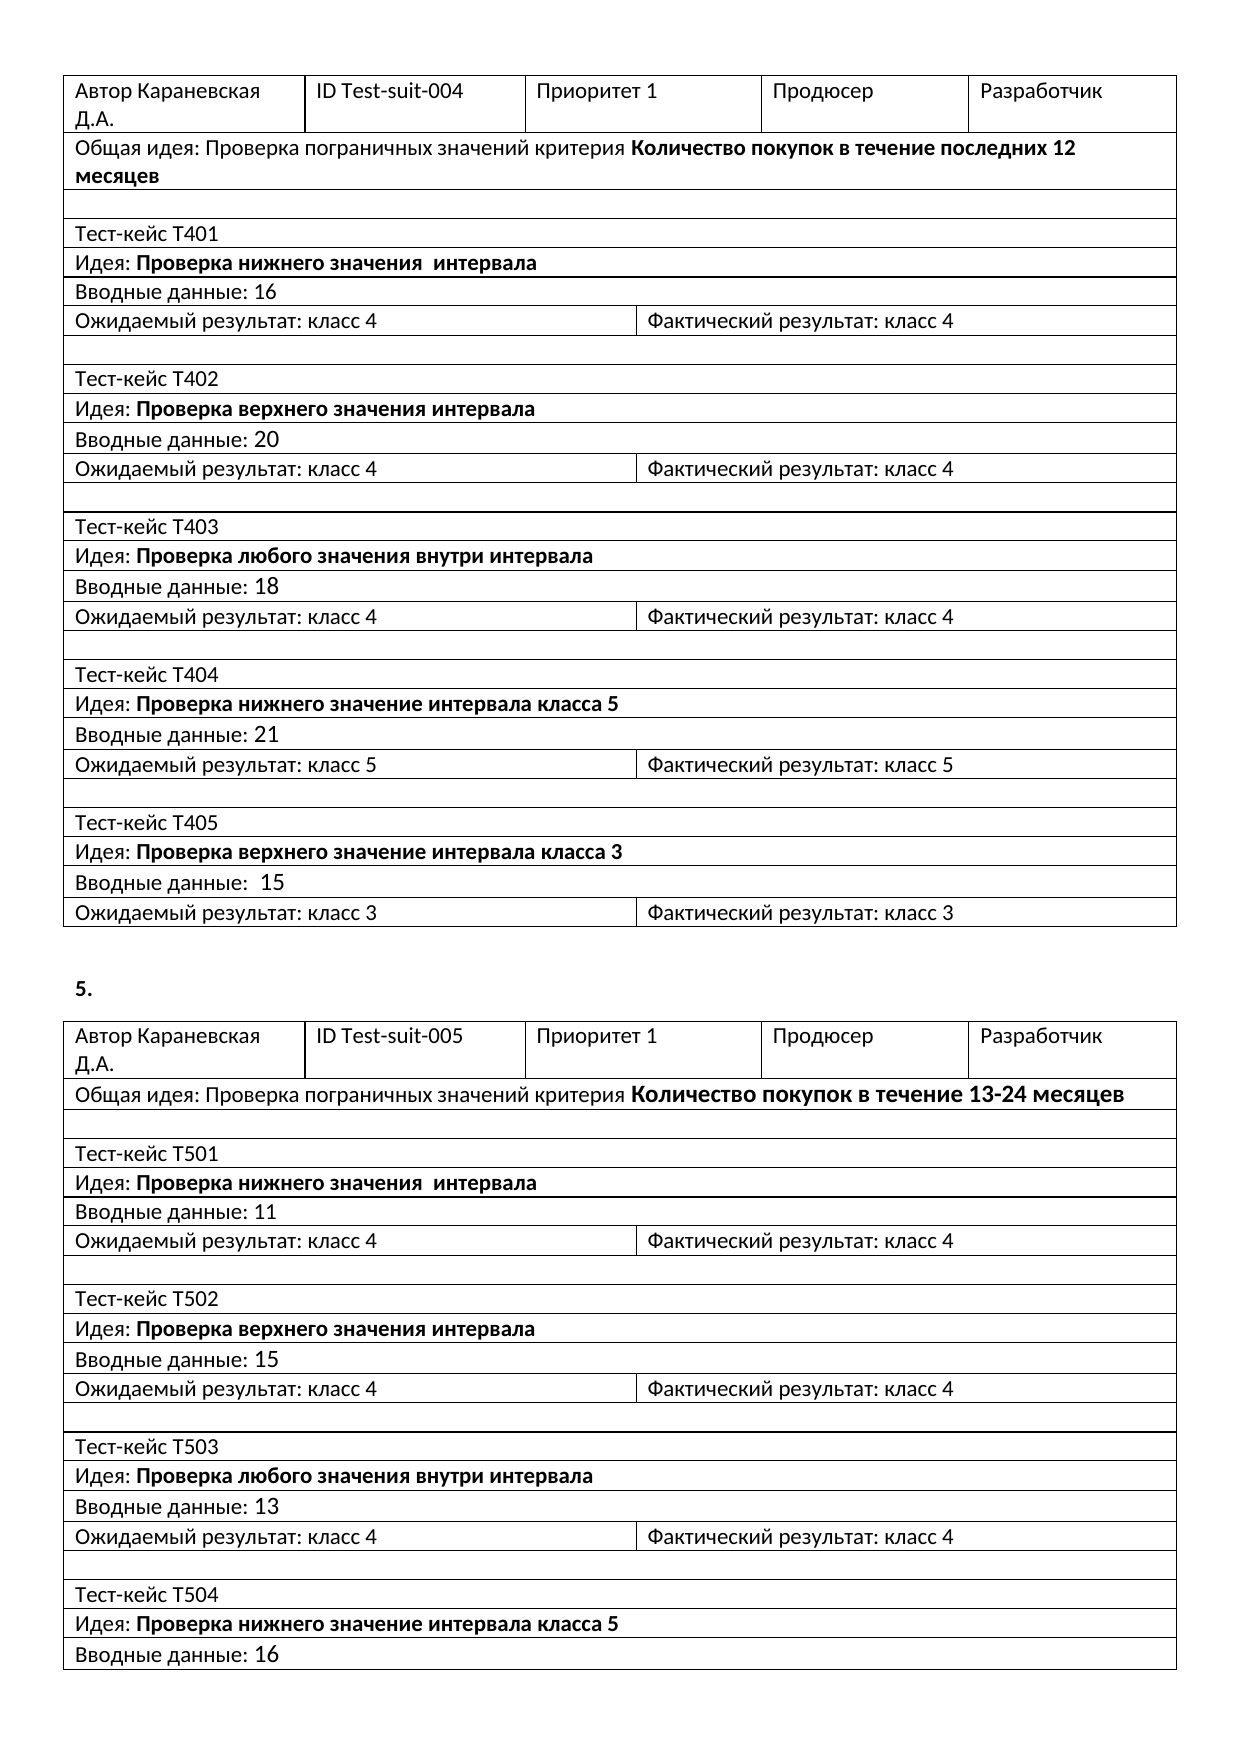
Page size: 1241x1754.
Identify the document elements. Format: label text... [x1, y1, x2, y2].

table_cell Фактический результат: класс 4 [637, 1374, 1176, 1402]
table_cell Общая идея: Проверка пограничных значений критерия Количество покупок в течение последних 12 месяцев [64, 133, 1176, 189]
table_cell Тест-кейс T501 [64, 1139, 1176, 1167]
table_cell Идея: Проверка любого значения внутри интервала [64, 1461, 1176, 1489]
table_cell [64, 631, 1176, 659]
table_cell Тест-кейс T503 [64, 1433, 1176, 1460]
table_cell Идея: Проверка верхнего значение интервала класса 3 [64, 837, 1176, 865]
table_header ID Test-suit-005 [306, 1022, 525, 1078]
table_header Автор Караневская Д.А. [64, 1022, 304, 1078]
table_cell [64, 1110, 1176, 1138]
table_cell Ожидаемый результат: класс 4 [64, 1522, 636, 1550]
table_cell Фактический результат: класс 3 [637, 898, 1176, 926]
table_header Автор Караневская Д.А. [64, 76, 304, 132]
table_cell [64, 336, 1176, 363]
table_cell [64, 1551, 1176, 1579]
table_header Приоритет 1 [526, 1022, 761, 1078]
table_cell [64, 483, 1176, 511]
table_cell Фактический результат: класс 4 [637, 602, 1176, 630]
table_cell Тест-кейс T405 [64, 808, 1176, 836]
table_cell Идея: Проверка нижнего значения интервала [64, 248, 1176, 276]
table_cell [64, 190, 1176, 218]
table_header ID Test-suit-004 [306, 76, 525, 132]
table_header Разработчик [969, 76, 1176, 132]
table_cell Тест-кейс T404 [64, 660, 1176, 688]
table_cell Идея: Проверка верхнего значения интервала [64, 394, 1176, 422]
table_cell Идея: Проверка любого значения внутри интервала [64, 541, 1176, 569]
table_header Продюсер [762, 1022, 968, 1078]
table_cell Вводные данные: 18 [64, 571, 1176, 601]
table_header Приоритет 1 [526, 76, 761, 132]
table_cell Вводные данные: 15 [64, 1343, 1176, 1373]
table_cell Тест-кейс T402 [64, 365, 1176, 393]
table_cell Ожидаемый результат: класс 4 [64, 1226, 636, 1254]
table_cell Вводные данные: 20 [64, 423, 1176, 453]
table_cell Вводные данные: 15 [64, 866, 1176, 897]
table_cell Ожидаемый результат: класс 4 [64, 1374, 636, 1402]
table_cell Идея: Проверка нижнего значения интервала [64, 1168, 1176, 1196]
table_cell Фактический результат: класс 4 [637, 1522, 1176, 1550]
table_header Разработчик [969, 1022, 1176, 1078]
table_cell Ожидаемый результат: класс 4 [64, 602, 636, 630]
table_cell Тест-кейс T504 [64, 1580, 1176, 1608]
table_cell Фактический результат: класс 4 [637, 1226, 1176, 1254]
table_cell Ожидаемый результат: класс 4 [64, 306, 636, 334]
table_cell Фактический результат: класс 4 [637, 454, 1176, 482]
table_cell [64, 1403, 1176, 1431]
table_cell Идея: Проверка нижнего значение интервала класса 5 [64, 689, 1176, 717]
table_cell Вводные данные: 13 [64, 1491, 1176, 1521]
table_cell [64, 1256, 1176, 1283]
table_cell [64, 779, 1176, 807]
table_cell Тест-кейс T502 [64, 1285, 1176, 1313]
table_cell Ожидаемый результат: класс 4 [64, 454, 636, 482]
table_cell Тест-кейс T403 [64, 513, 1176, 540]
table_cell Общая идея: Проверка пограничных значений критерия Количество покупок в течение 13-24 месяцев [64, 1079, 1176, 1109]
table_cell Вводные данные: 16 [64, 278, 1176, 305]
table_cell Вводные данные: 11 [64, 1198, 1176, 1225]
table_cell Фактический результат: класс 4 [637, 306, 1176, 334]
table_cell Вводные данные: 16 [64, 1638, 1176, 1669]
table_cell Идея: Проверка верхнего значения интервала [64, 1314, 1176, 1342]
table_cell Вводные данные: 21 [64, 718, 1176, 749]
table_cell Ожидаемый результат: класс 5 [64, 750, 636, 778]
table_cell Фактический результат: класс 5 [637, 750, 1176, 778]
table_header Продюсер [762, 76, 968, 132]
table_cell Тест-кейс T401 [64, 219, 1176, 247]
text 5. [75, 974, 1165, 1002]
table_cell Идея: Проверка нижнего значение интервала класса 5 [64, 1609, 1176, 1637]
table_cell Ожидаемый результат: класс 3 [64, 898, 636, 926]
